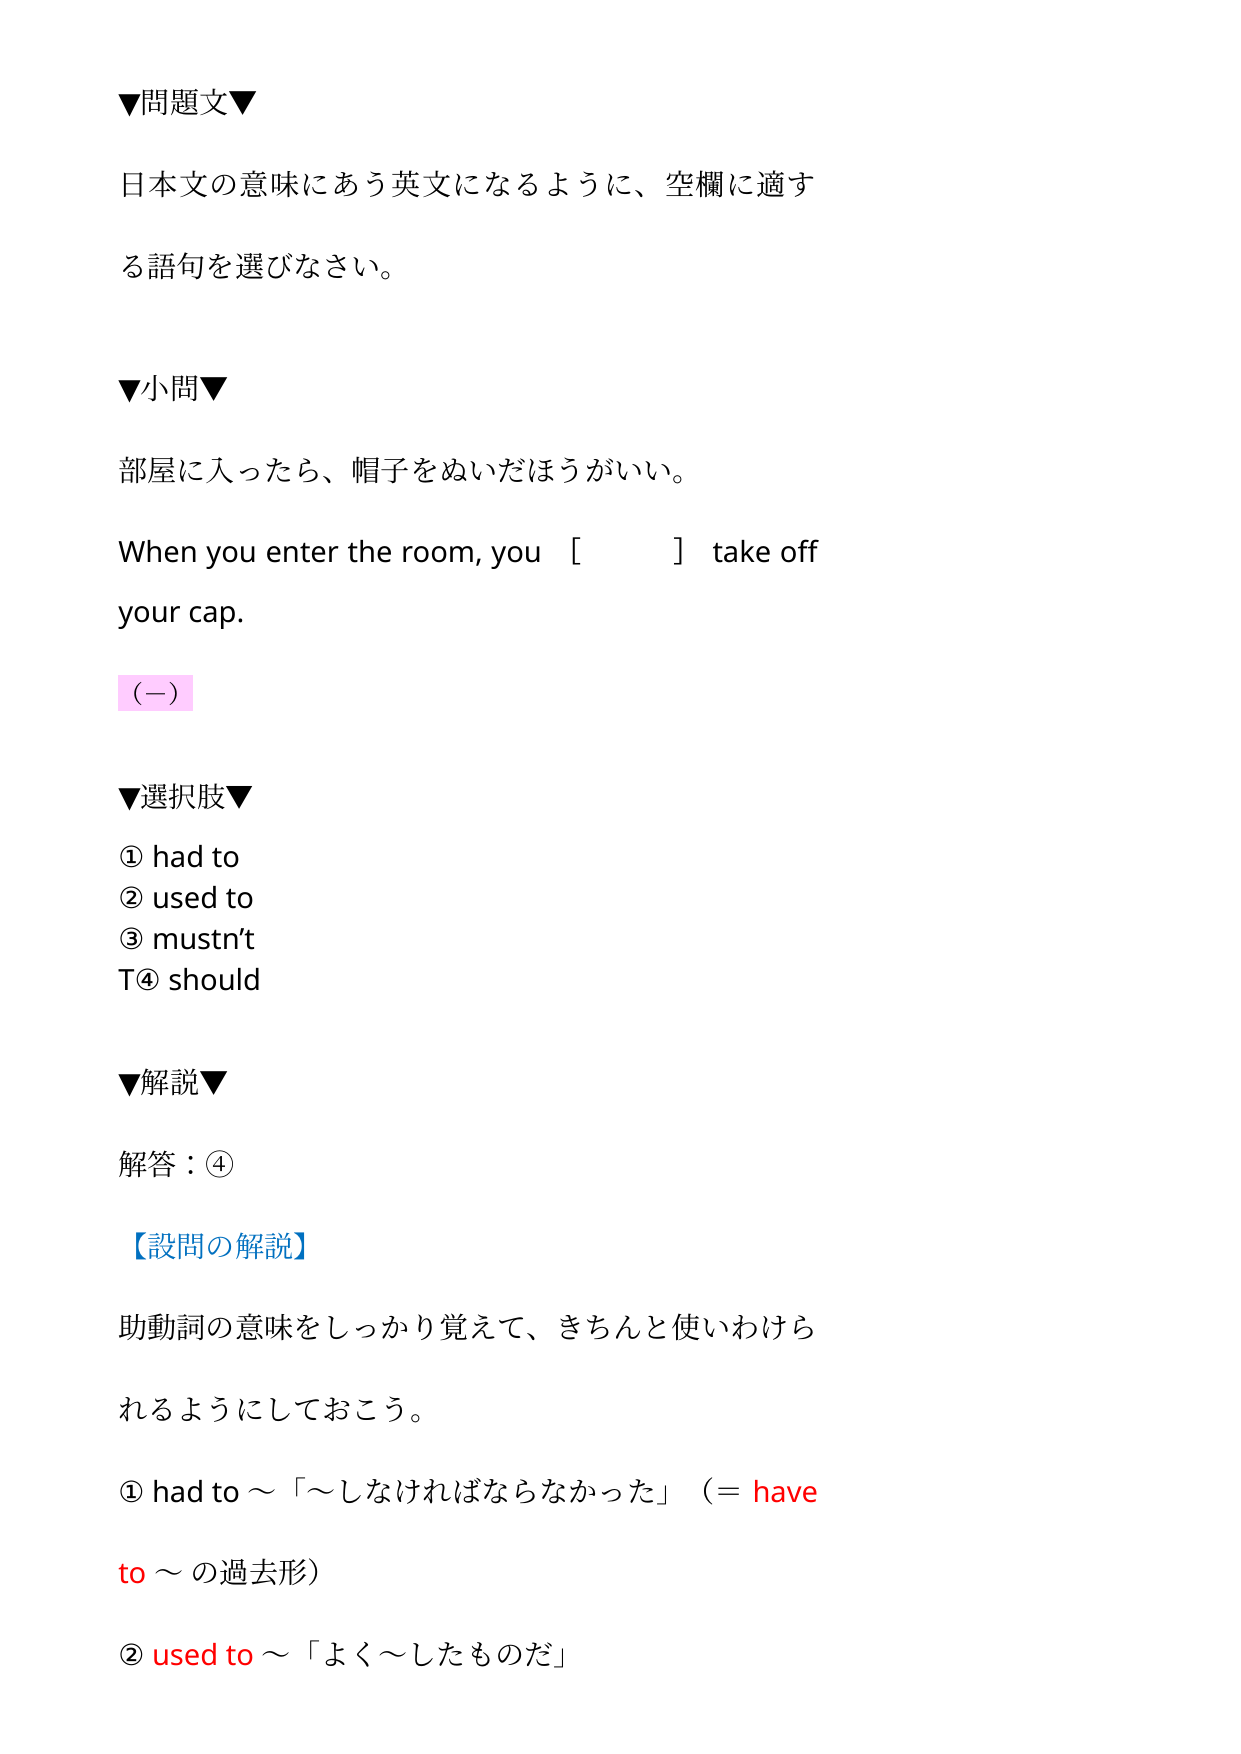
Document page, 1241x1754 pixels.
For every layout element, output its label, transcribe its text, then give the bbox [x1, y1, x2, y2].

text 部屋に入ったら、帽子をぬいだほうがいい。 When you enter the room, you ［ ］ take off your cap. （－） [118, 428, 818, 714]
text ▼小問▼ [118, 346, 818, 428]
text ② used to [118, 877, 818, 918]
text 日本文の意味にあう英文になるように、空欄に適する語句を選びなさい。 [118, 142, 818, 305]
text ③ mustn’t [118, 918, 818, 959]
text ▼解説▼ [118, 1040, 818, 1122]
text ① had to [118, 836, 818, 877]
text T④ should [118, 959, 818, 999]
text ▼選択肢▼ [118, 754, 818, 836]
text ▼問題文▼ [118, 60, 818, 142]
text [118, 1122, 818, 1694]
